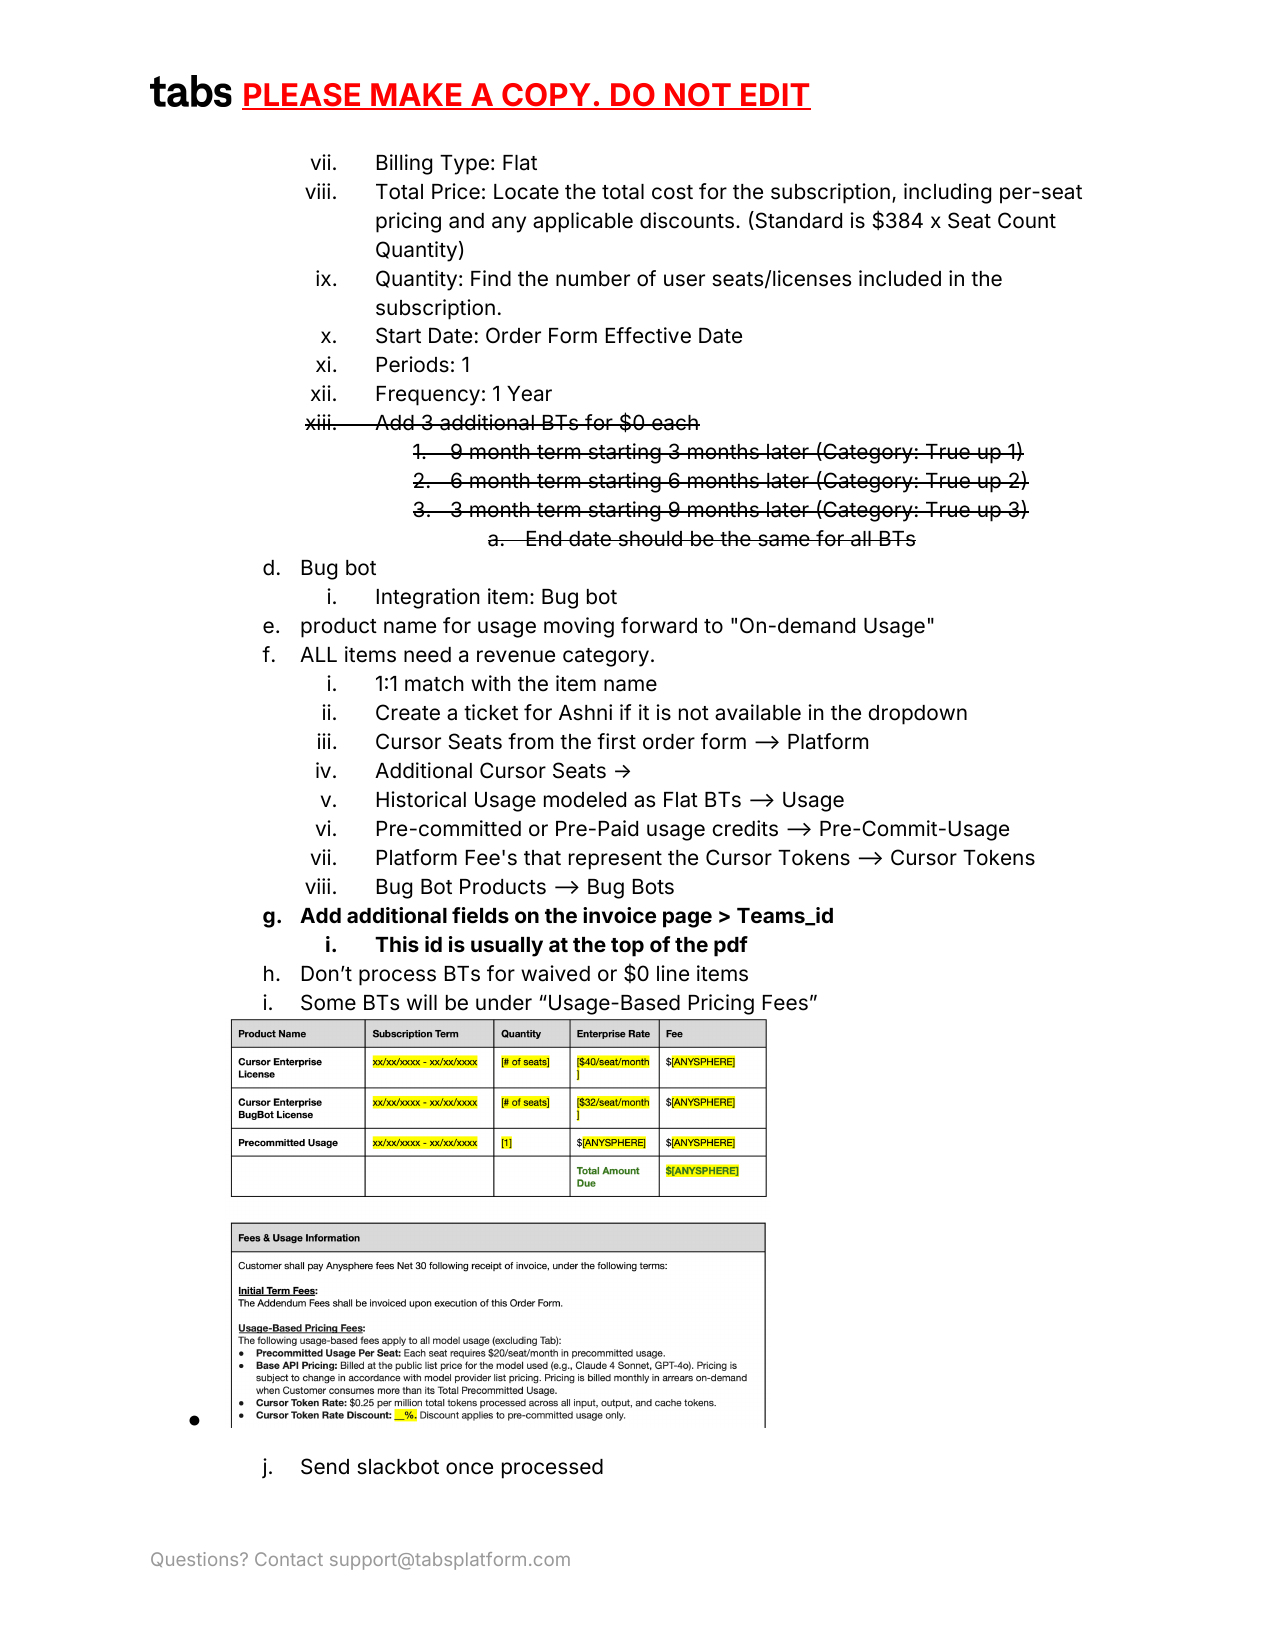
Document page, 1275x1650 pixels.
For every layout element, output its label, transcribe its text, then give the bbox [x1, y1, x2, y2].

list Platform Fee's that represent the Cursor Tokens --> Cursor Tokens [337, 845, 1125, 870]
list product name for usage moving forward to "On-demand Usage" [262, 613, 1125, 638]
list 9 month term starting 3 months later (Category: True up 1) [412, 439, 1125, 465]
list Don’t process BTs for waived or $0 line items [262, 961, 1125, 986]
list Add 3 additional BTs for $0 each [337, 411, 1125, 436]
list Historical Usage modeled as Flat BTs --> Usage [337, 787, 1125, 812]
list ALL items need a revenue category. [262, 642, 1125, 667]
picture [225, 1018, 770, 1428]
picture [150, 75, 232, 107]
list Billing Type: Flat [337, 150, 1125, 175]
list 1:1 match with the item name [337, 671, 1125, 696]
list Integration item: Bug bot [337, 584, 1125, 609]
list Bug Bot Products --> Bug Bots [337, 874, 1125, 899]
list Create a ticket for Ashni if it is not available in the dropdown [337, 700, 1125, 725]
list Send slackbot once processed [262, 1454, 1125, 1479]
list Total Price: Locate the total cost for the subscription, including per-seat pricing and any applicable discounts. (Standard is $384 x Seat Count Quantity) [337, 179, 1125, 262]
list Some BTs will be under “Usage-Based Pricing Fees” [262, 990, 1125, 1015]
list Additional Cursor Seats → [337, 758, 1125, 783]
list Quantity: Find the number of user seats/licenses included in the subscription. [337, 266, 1125, 320]
list Frequency: 1 Year [337, 382, 1125, 407]
list Periods: 1 [337, 353, 1125, 378]
list This id is usually at the top of the pdf [337, 932, 1125, 957]
list Cursor Seats from the first order form --> Platform [337, 729, 1125, 754]
list End date should be the same for all BTs [487, 526, 1125, 552]
list 6 month term starting 6 months later (Category: True up 2) [412, 468, 1125, 494]
list Pre-committed or Pre-Paid usage credits --> Pre-Commit-Usage [337, 816, 1125, 841]
list Add additional fields on the invoice page > Teams_id [262, 903, 1125, 928]
list Bug bot [262, 555, 1125, 581]
list Start Date: Order Form Effective Date [337, 324, 1125, 349]
list 3 month term starting 9 months later (Category: True up 3) [412, 497, 1125, 523]
